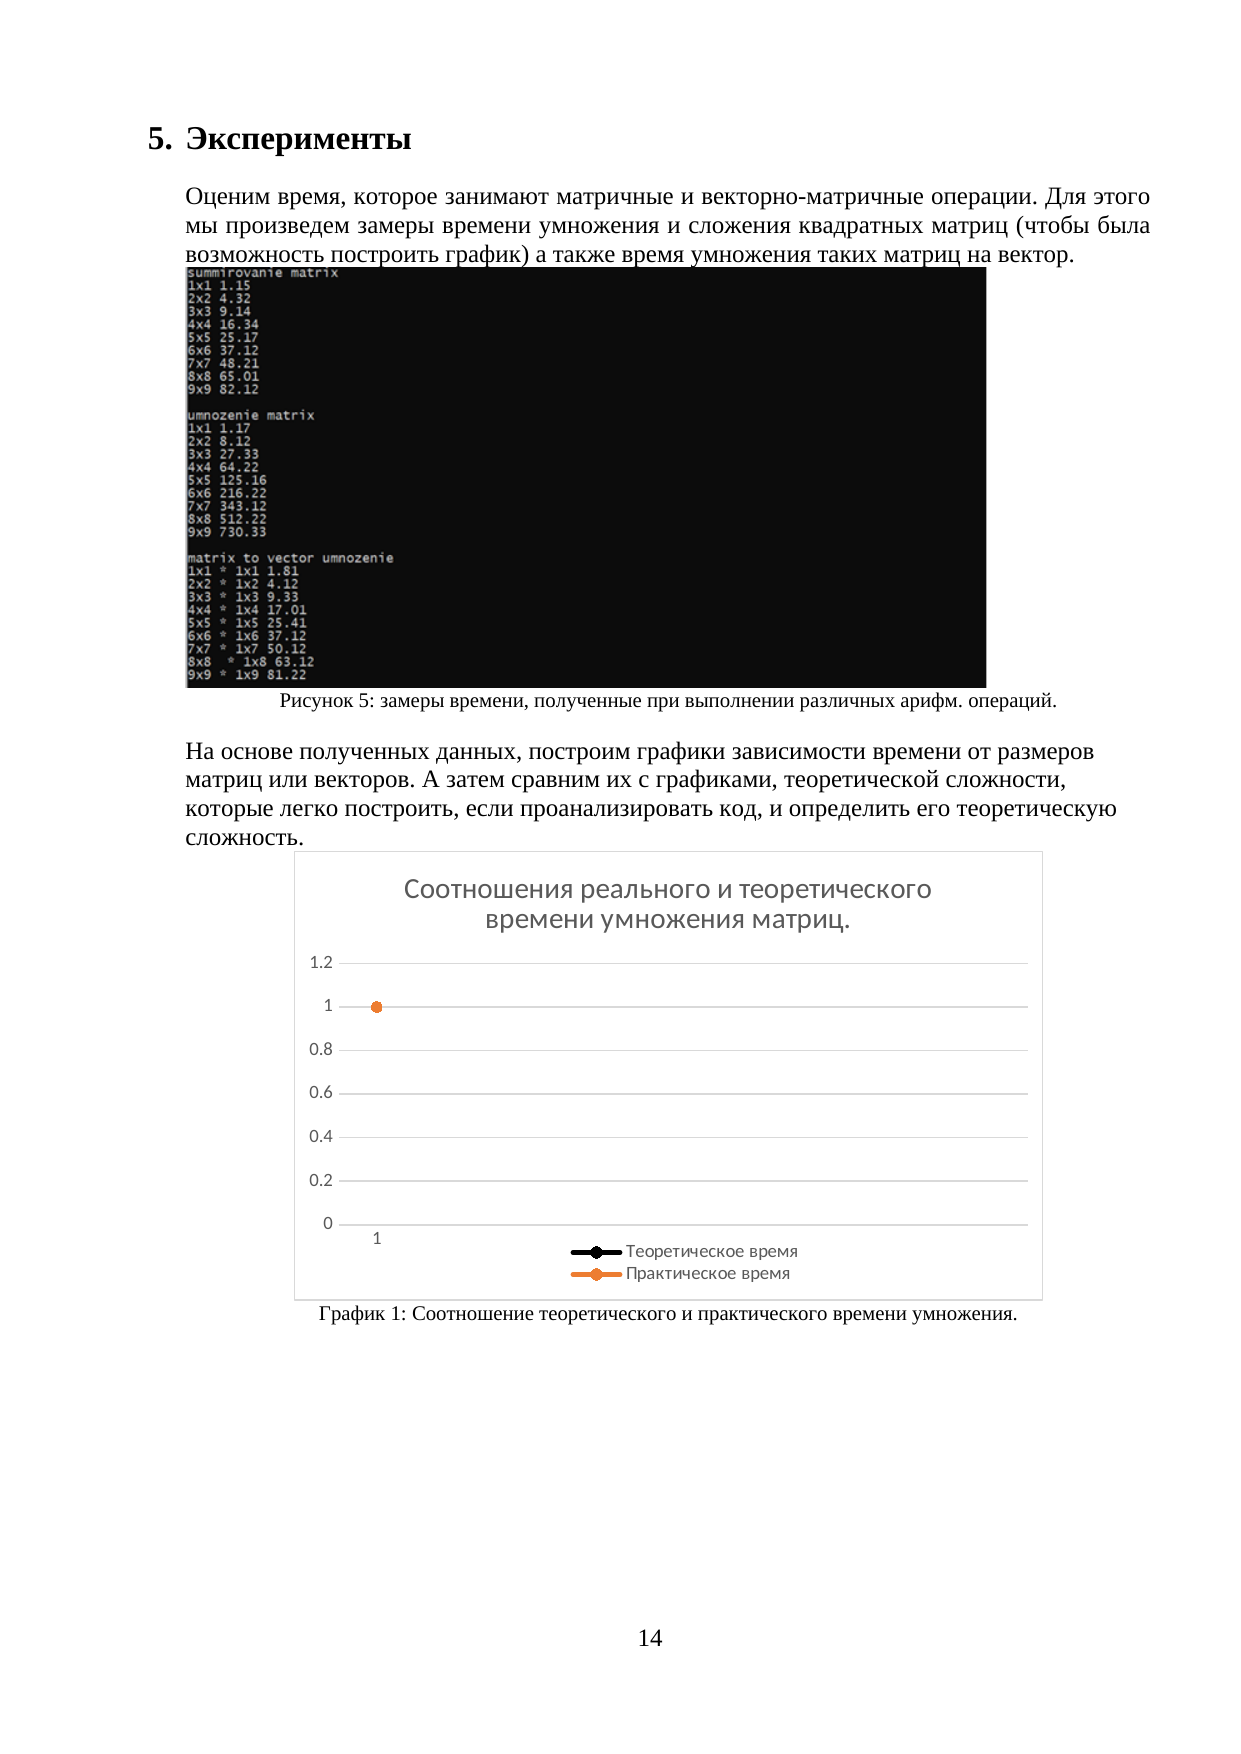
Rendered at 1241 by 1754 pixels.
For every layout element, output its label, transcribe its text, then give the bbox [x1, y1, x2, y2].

list График 1: Соотношение теоретического и практического времени умножения. [185, 1301, 1152, 1325]
list Рисунок 5: замеры времени, полученные при выполнении различных арифм. операций. [185, 688, 1152, 712]
list На основе полученных данных, построим графики зависимости времени от размеров матриц или векторов. А затем сравним их с графиками, теоретической сложности, которые легко построить, если проанализировать код, и определить его теоретическую сложность. [185, 736, 1152, 851]
subtitle Эксперименты [148, 118, 1152, 156]
list Оценим время, которое занимают матричные и векторно-матричные операции. Для этого мы произведем замеры времени умножения и сложения квадратных матриц (чтобы была возможность построить график) а также время умножения таких матриц на вектор. [185, 181, 1152, 268]
picture [185, 267, 987, 688]
